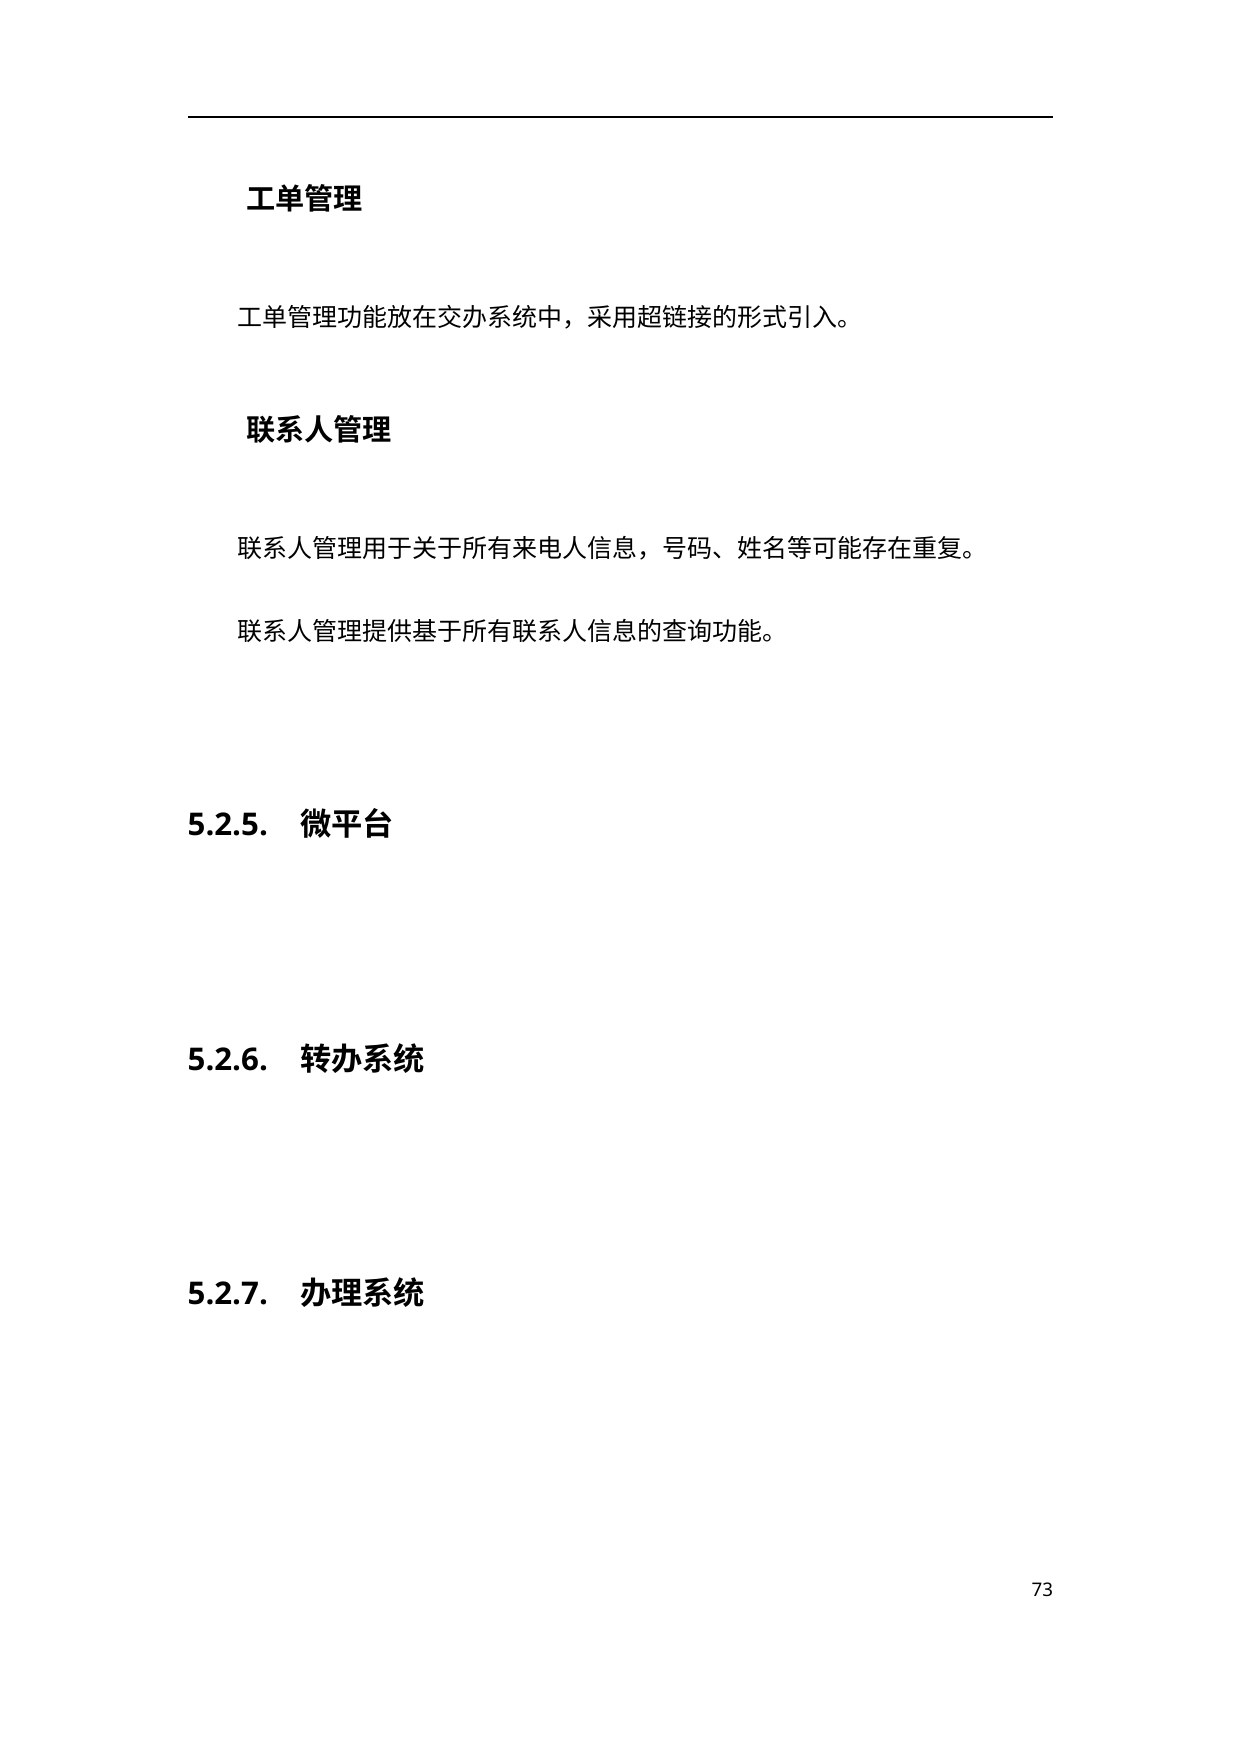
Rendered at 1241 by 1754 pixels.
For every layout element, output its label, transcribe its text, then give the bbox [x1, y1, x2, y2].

text 工单管理功能放在交办系统中，采用超链接的形式引入。 [187, 283, 1053, 348]
text 联系人管理用于关于所有来电人信息，号码、姓名等可能存在重复。 [187, 514, 1053, 579]
subtitle 转办系统 [187, 1024, 1053, 1089]
subtitle 微平台 [187, 789, 1053, 854]
text 联系人管理提供基于所有联系人信息的查询功能。 [187, 597, 1053, 662]
subtitle 办理系统 [187, 1258, 1053, 1323]
subtitle 工单管理 [187, 164, 1053, 229]
subtitle 联系人管理 [187, 395, 1053, 460]
